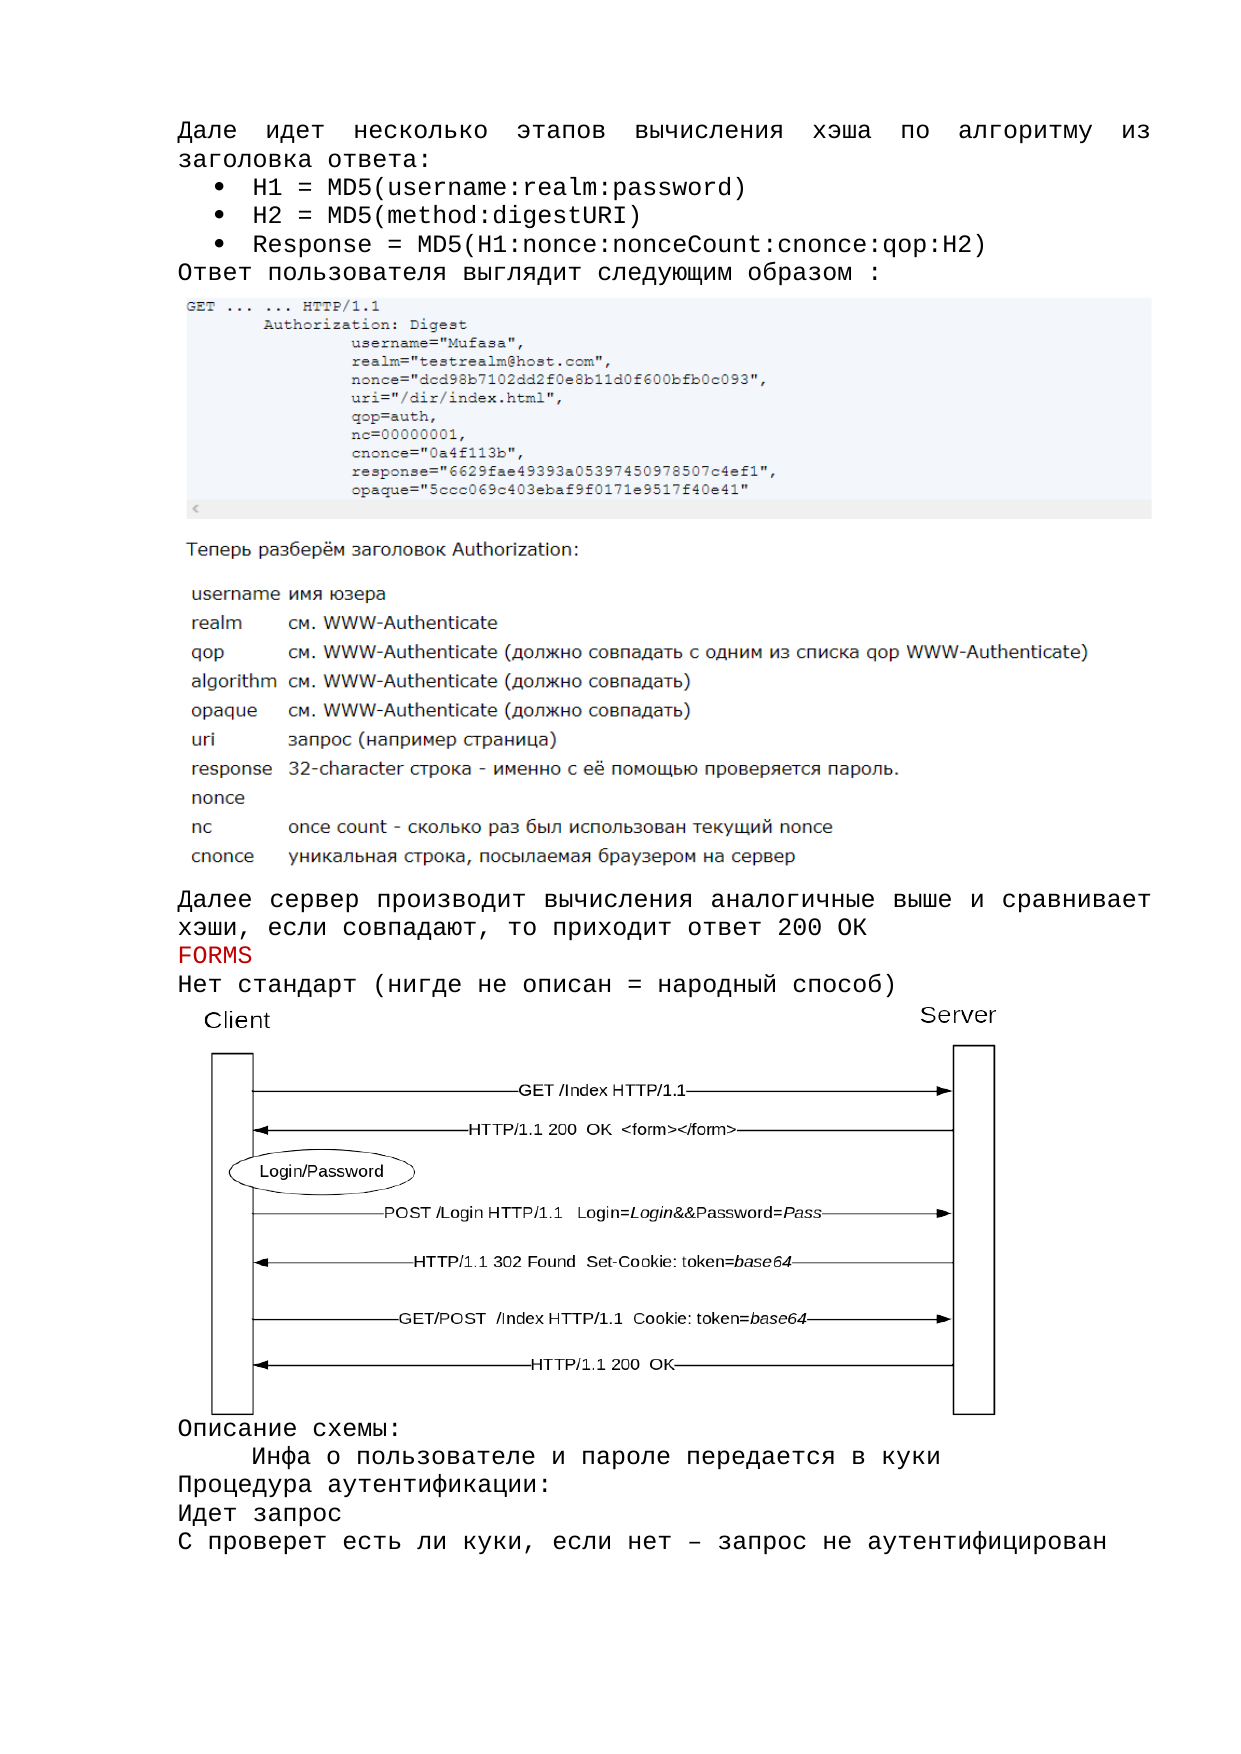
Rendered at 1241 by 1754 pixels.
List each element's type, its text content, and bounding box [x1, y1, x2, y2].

list FORMS [177, 943, 1152, 971]
list H2 = MD5(method:digestURI) [215, 203, 1152, 231]
list Описание схемы: [177, 1415, 1152, 1443]
text Ответ пользователя выглядит следующим образом : [177, 260, 1152, 288]
list H1 = MD5(username:realm:password) [215, 175, 1152, 203]
list Response = MD5(H1:nonce:nonceCount:cnonce:qop:H2) [215, 231, 1152, 260]
list Процедура аутентификации: [177, 1472, 1152, 1500]
text Далее сервер производит вычисления аналогичные выше и сравнивает хэши, если совпадают, то приходит ответ 200 ОК [177, 887, 1152, 943]
list Нет стандарт (нигде не описан = народный способ) [177, 971, 1152, 1000]
text Инфа о пользователе и пароле передается в куки [177, 1443, 1152, 1472]
list С проверет есть ли куки, если нет – запрос не аутентифицирован [177, 1528, 1152, 1557]
list Идет запрос [177, 1500, 1152, 1528]
text Дале идет несколько этапов вычисления хэша по алгоритму из заголовка ответа: [177, 118, 1152, 175]
picture [177, 288, 1152, 887]
